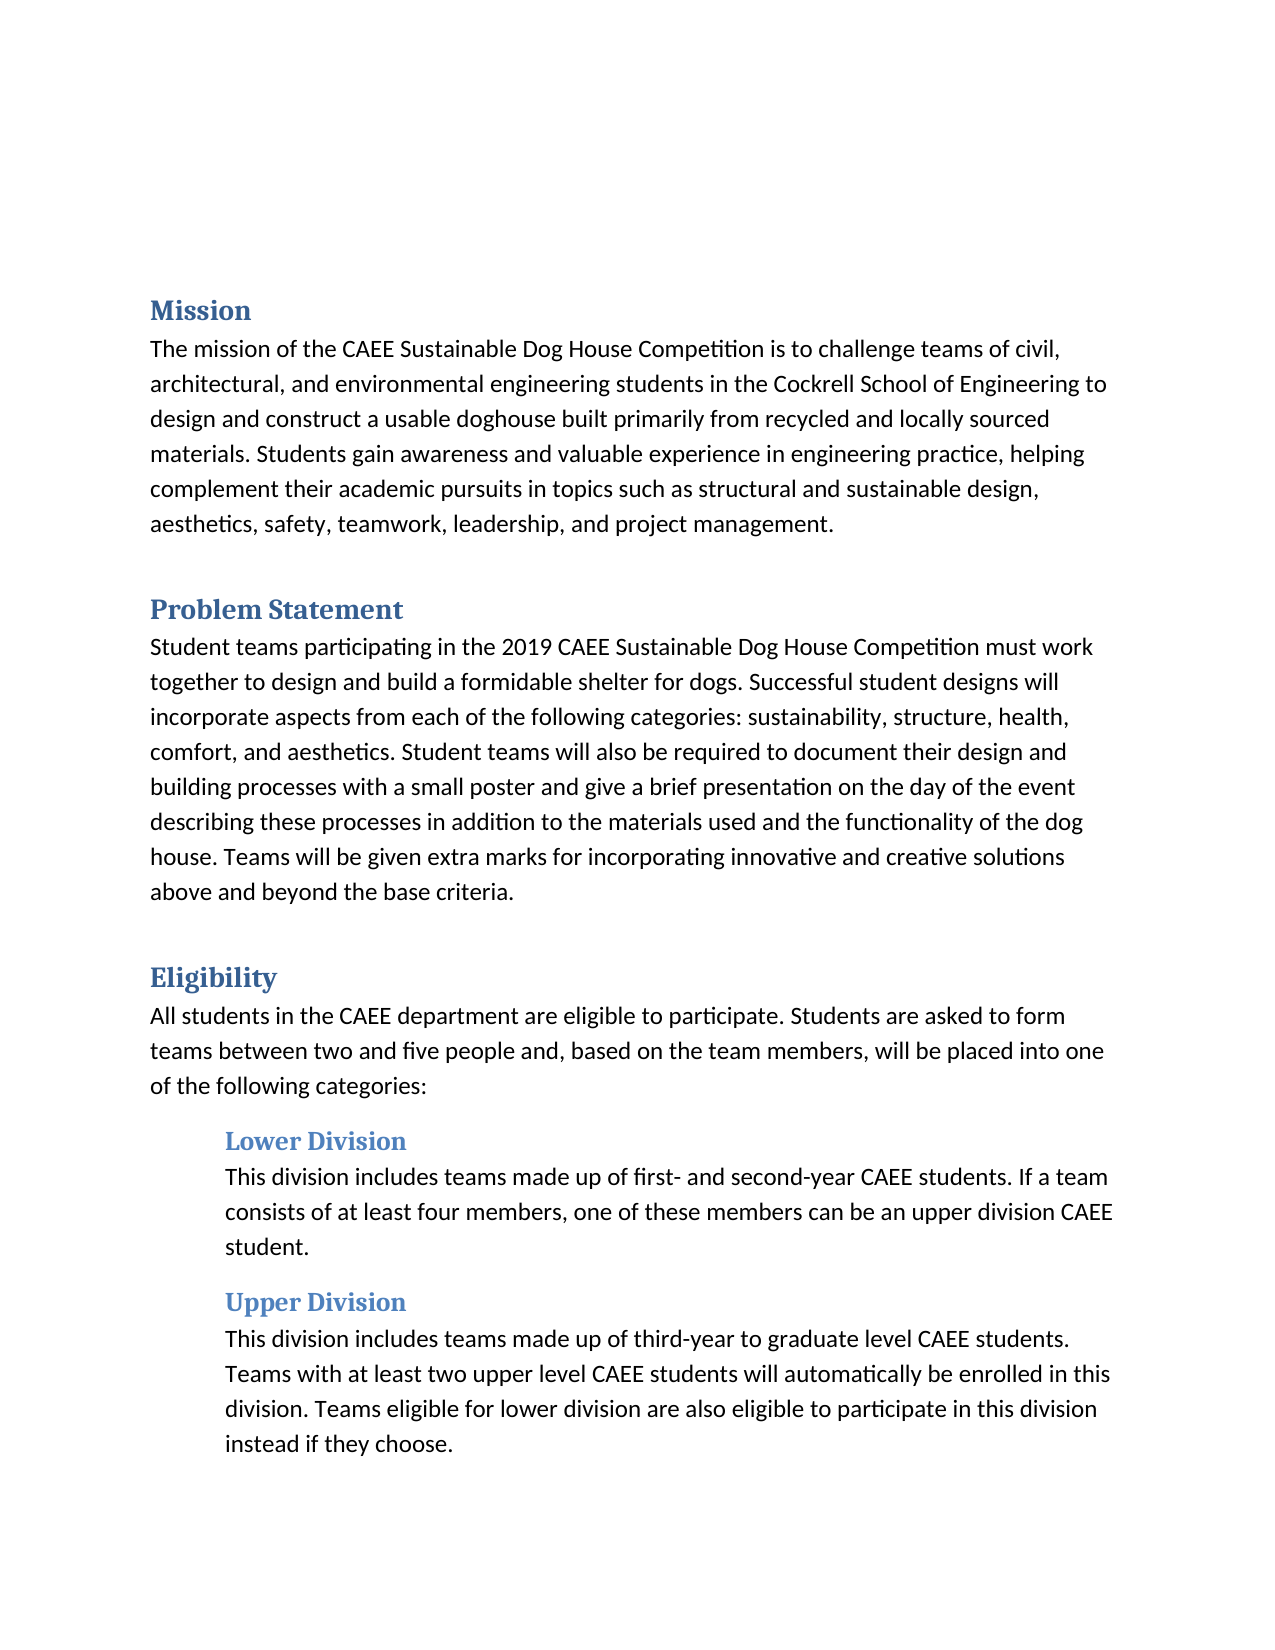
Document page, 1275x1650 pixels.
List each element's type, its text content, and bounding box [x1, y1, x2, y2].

subtitle Upper Division [150, 1287, 1125, 1318]
text This division includes teams made up of first- and second-year CAEE students. If a team consists of at least four members, one of these members can be an upper division CAEE student. [225, 1162, 1125, 1262]
subtitle Eligibility [150, 961, 1125, 995]
subtitle Lower Division [150, 1126, 1125, 1157]
text The mission of the CAEE Sustainable Dog House Competition is to challenge teams of civil, architectural, and environmental engineering students in the Cockrell School of Engineering to design and construct a usable doghouse built primarily from recycled and locally sourced materials. Students gain awareness and valuable experience in engineering practice, helping complement their academic pursuits in topics such as structural and sustainable design, aesthetics, safety, teamwork, leadership, and project management. [150, 333, 1125, 538]
subtitle Mission [150, 294, 1125, 328]
text This division includes teams made up of third-year to graduate level CAEE students. Teams with at least two upper level CAEE students will automatically be enrolled in this division. Teams eligible for lower division are also eligible to participate in this division instead if they choose. [225, 1323, 1125, 1459]
subtitle Problem Statement [150, 593, 1125, 626]
text Student teams participating in the 2019 CAEE Sustainable Dog House Competition must work together to design and build a formidable shelter for dogs. Successful student designs will incorporate aspects from each of the following categories: sustainability, structure, health, comfort, and aesthetics. Student teams will also be required to document their design and building processes with a small poster and give a brief presentation on the day of the event describing these processes in addition to the materials used and the functionality of the dog house. Teams will be given extra marks for incorporating innovative and creative solutions above and beyond the base criteria. [150, 631, 1125, 907]
text All students in the CAEE department are eligible to participate. Students are asked to form teams between two and five people and, based on the team members, will be placed into one of the following categories: [150, 1000, 1125, 1101]
